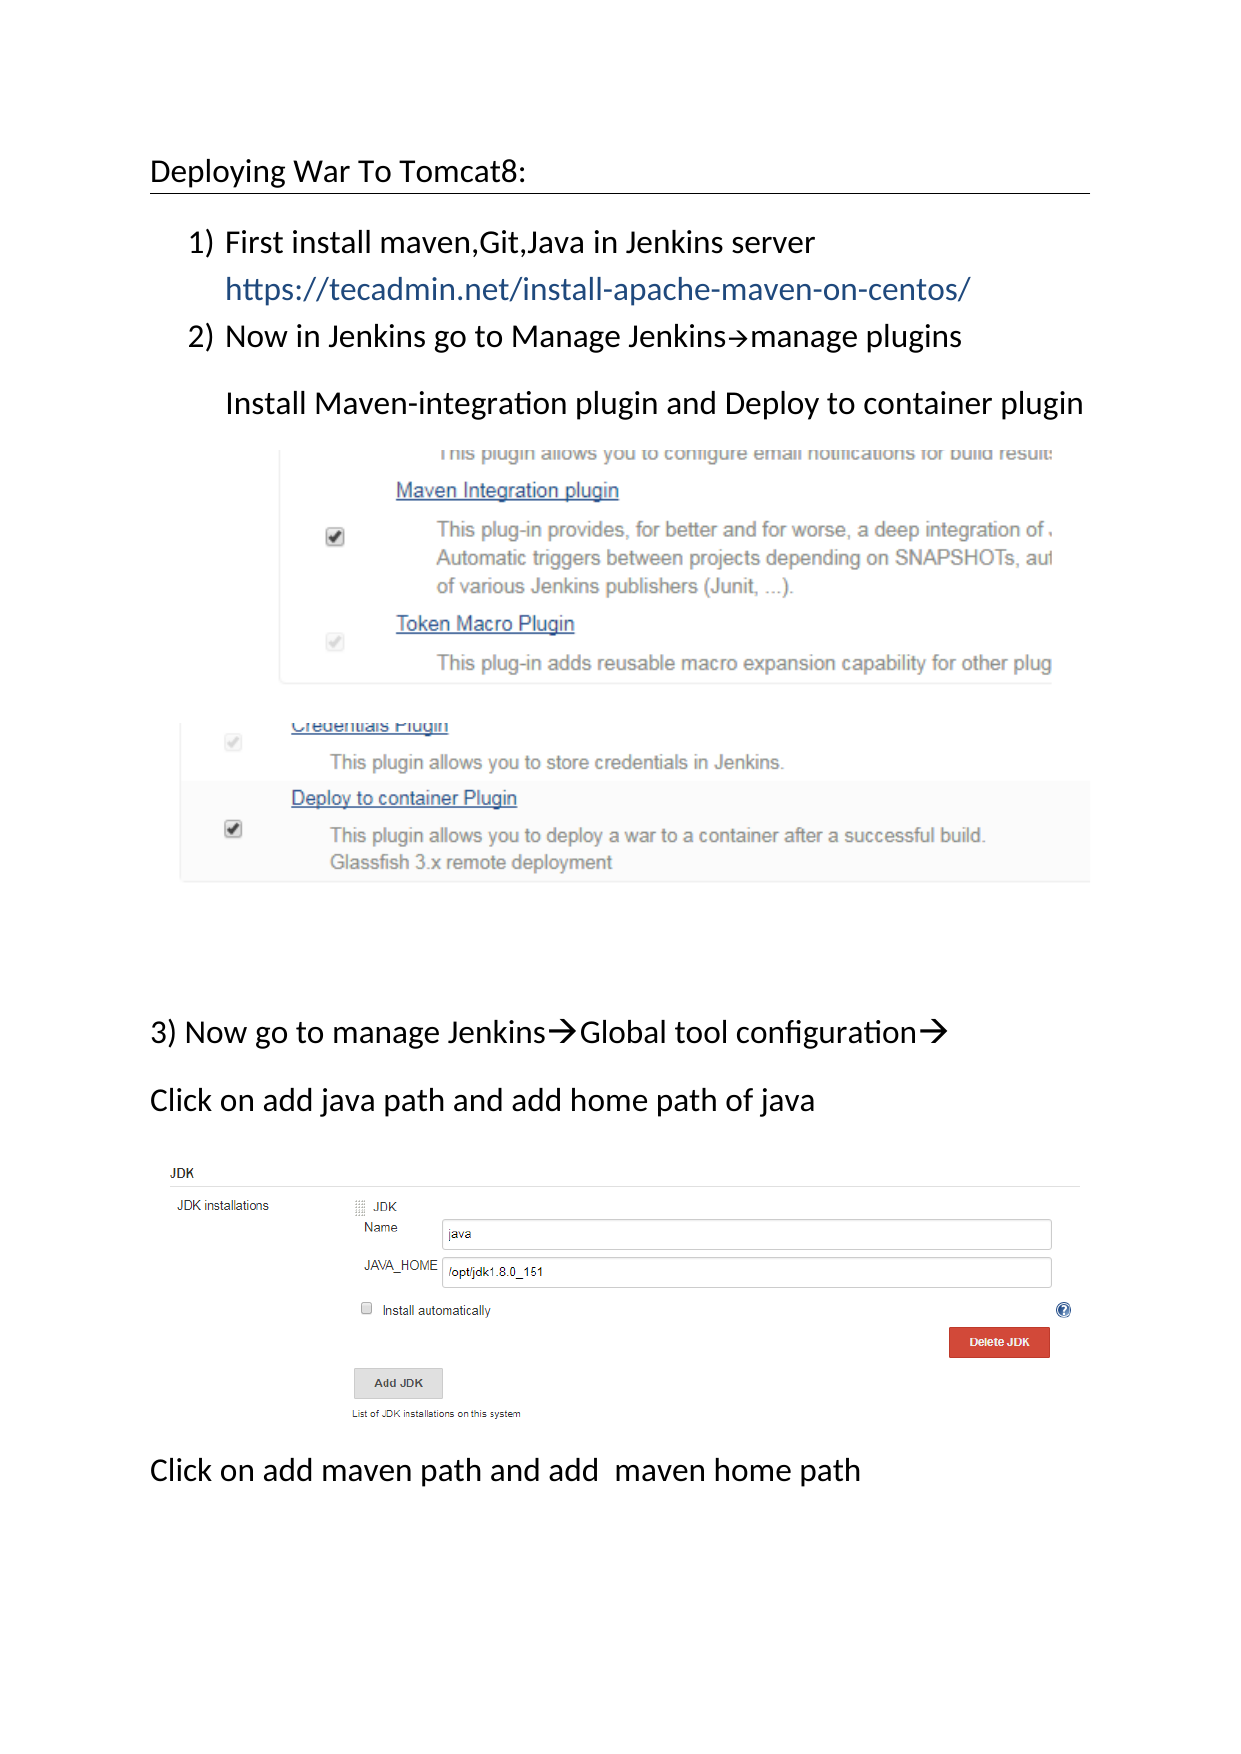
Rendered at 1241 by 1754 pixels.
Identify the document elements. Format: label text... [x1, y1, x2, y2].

picture [232, 450, 1052, 697]
list Now in Jenkins go to Manage Jenkinsmanage plugins [187, 315, 1090, 356]
text Deploying War To Tomcat8: [150, 150, 1090, 193]
picture [150, 1146, 1091, 1424]
list https://tecadmin.net/install-apache-maven-on-centos/ [225, 268, 1090, 309]
text Click on add java path and add home path of java [150, 1078, 1090, 1119]
list First install maven,Git,Java in Jenkins server [187, 221, 1090, 262]
picture [150, 723, 1091, 1005]
text Click on add maven path and add maven home path [150, 1449, 1090, 1489]
text 3) Now go to manage JenkinsGlobal tool configuration [150, 1005, 1090, 1052]
text Install Maven-integration plugin and Deploy to container plugin [150, 382, 1090, 423]
